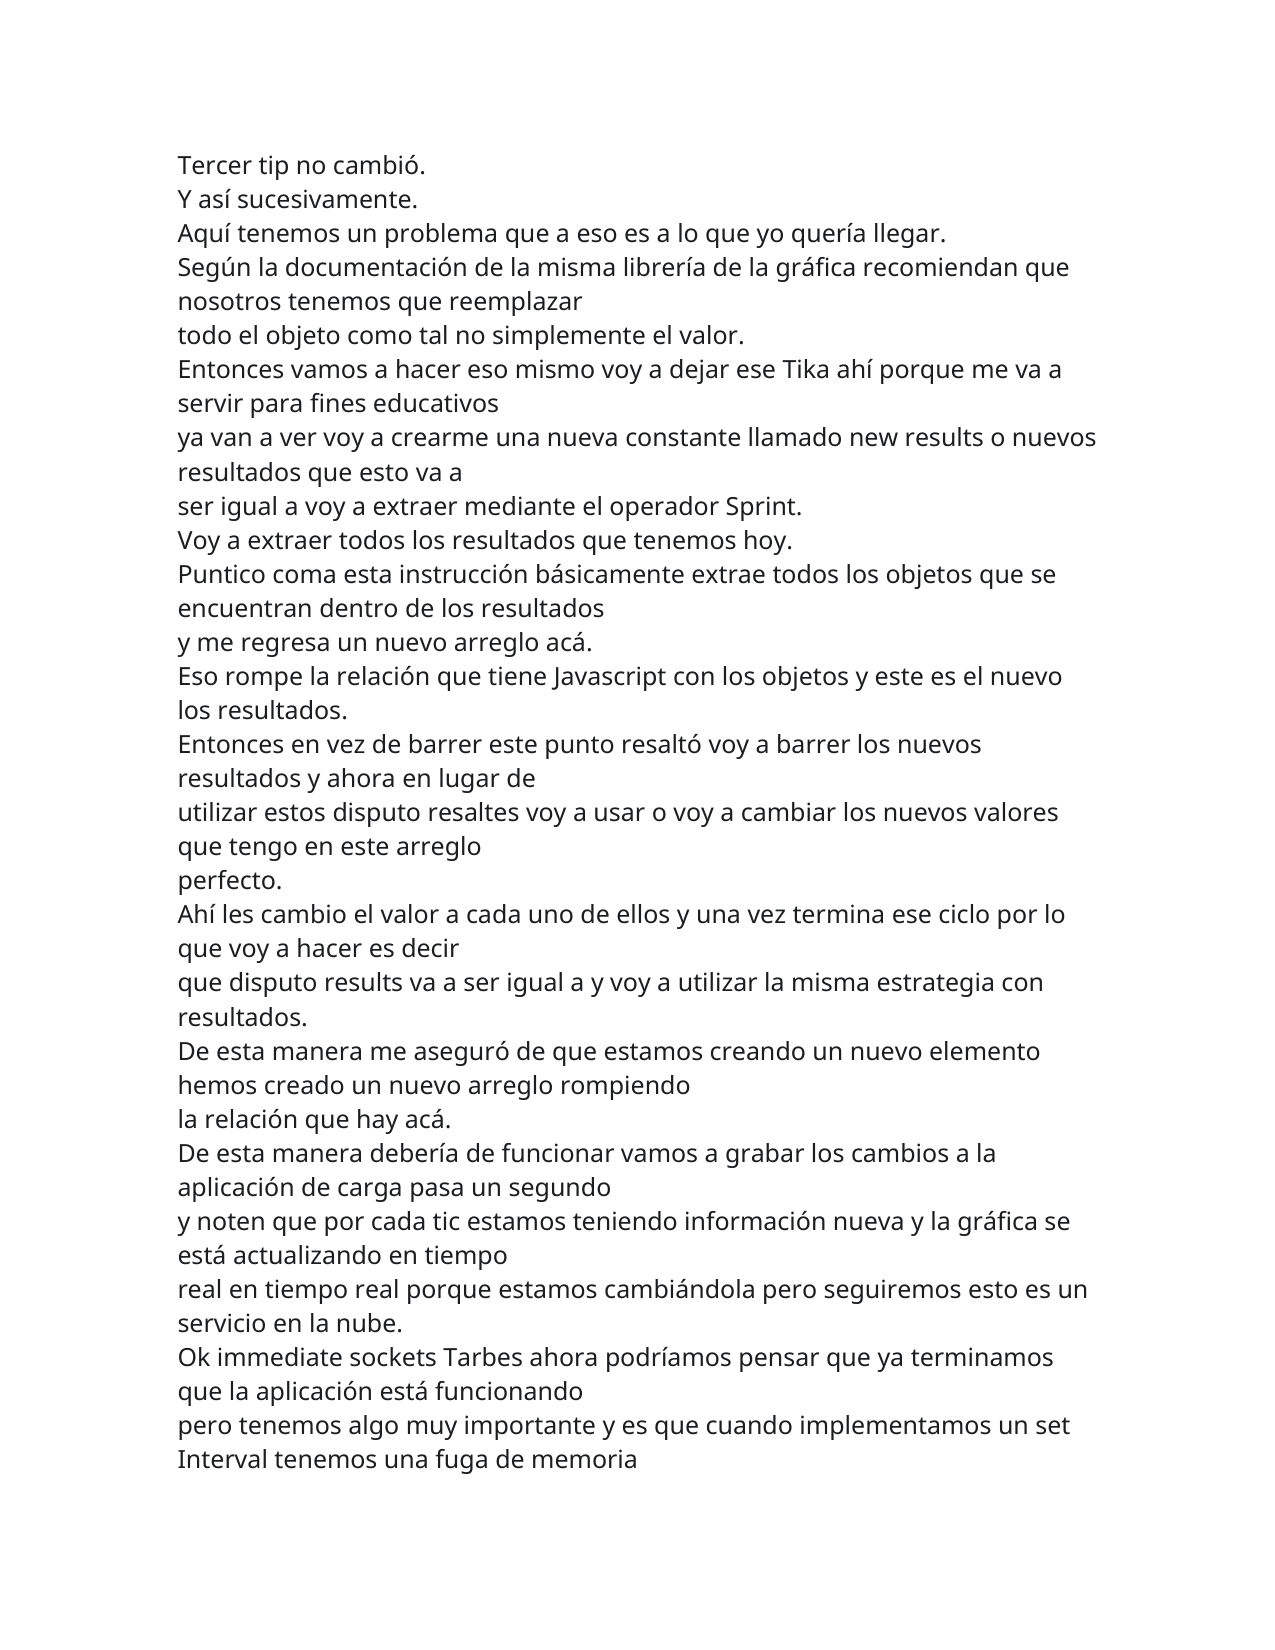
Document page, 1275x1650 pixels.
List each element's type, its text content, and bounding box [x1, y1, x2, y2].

text perfecto. [177, 863, 1098, 897]
text Entonces vamos a hacer eso mismo voy a dejar ese Tika ahí porque me va a servir para fines educativos [177, 352, 1098, 420]
text y noten que por cada tic estamos teniendo información nueva y la gráfica se está actualizando en tiempo [177, 1203, 1098, 1272]
text que disputo results va a ser igual a y voy a utilizar la misma estrategia con resultados. [177, 965, 1098, 1033]
text Puntico coma esta instrucción básicamente extrae todos los objetos que se encuentran dentro de los resultados [177, 556, 1098, 624]
text la relación que hay acá. [177, 1101, 1098, 1135]
text Voy a extraer todos los resultados que tenemos hoy. [177, 522, 1098, 556]
text Ok immediate sockets Tarbes ahora podríamos pensar que ya terminamos que la aplicación está funcionando [177, 1340, 1098, 1408]
text Ahí les cambio el valor a cada uno de ellos y una vez termina ese ciclo por lo que voy a hacer es decir [177, 897, 1098, 965]
text Aquí tenemos un problema que a eso es a lo que yo quería llegar. [177, 216, 1098, 250]
text todo el objeto como tal no simplemente el valor. [177, 318, 1098, 352]
text De esta manera me aseguró de que estamos creando un nuevo elemento hemos creado un nuevo arreglo rompiendo [177, 1033, 1098, 1101]
text De esta manera debería de funcionar vamos a grabar los cambios a la aplicación de carga pasa un segundo [177, 1135, 1098, 1203]
text ser igual a voy a extraer mediante el operador Sprint. [177, 488, 1098, 522]
text pero tenemos algo muy importante y es que cuando implementamos un set Interval tenemos una fuga de memoria [177, 1408, 1098, 1476]
text y me regresa un nuevo arreglo acá. [177, 624, 1098, 658]
text utilizar estos disputo resaltes voy a usar o voy a cambiar los nuevos valores que tengo en este arreglo [177, 795, 1098, 863]
text Eso rompe la relación que tiene Javascript con los objetos y este es el nuevo los resultados. [177, 658, 1098, 727]
text Tercer tip no cambió. [177, 148, 1098, 182]
text Entonces en vez de barrer este punto resaltó voy a barrer los nuevos resultados y ahora en lugar de [177, 727, 1098, 795]
text Según la documentación de la misma librería de la gráfica recomiendan que nosotros tenemos que reemplazar [177, 250, 1098, 318]
text ya van a ver voy a crearme una nueva constante llamado new results o nuevos resultados que esto va a [177, 420, 1098, 488]
text real en tiempo real porque estamos cambiándola pero seguiremos esto es un servicio en la nube. [177, 1272, 1098, 1340]
text Y así sucesivamente. [177, 182, 1098, 216]
